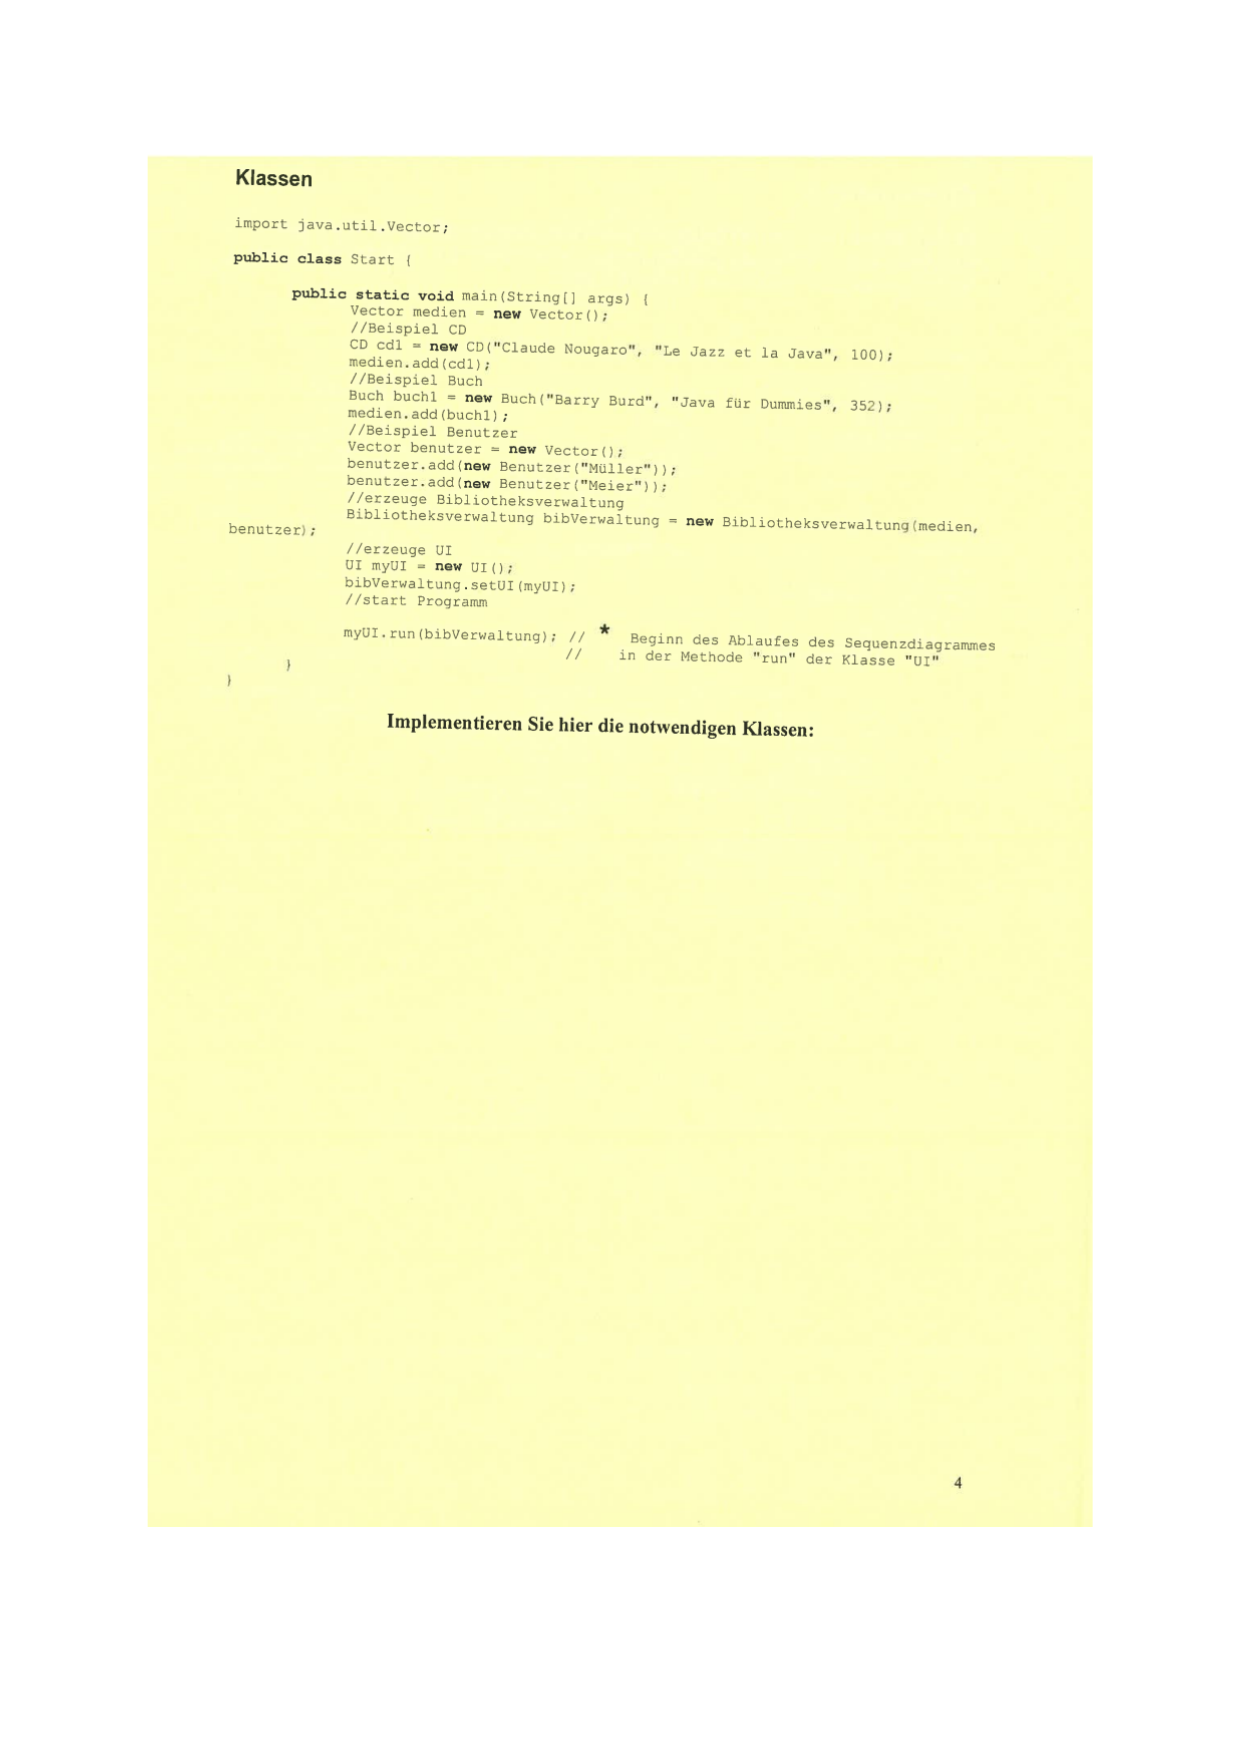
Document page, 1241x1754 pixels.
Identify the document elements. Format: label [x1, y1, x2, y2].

picture [147, 147, 1093, 1527]
